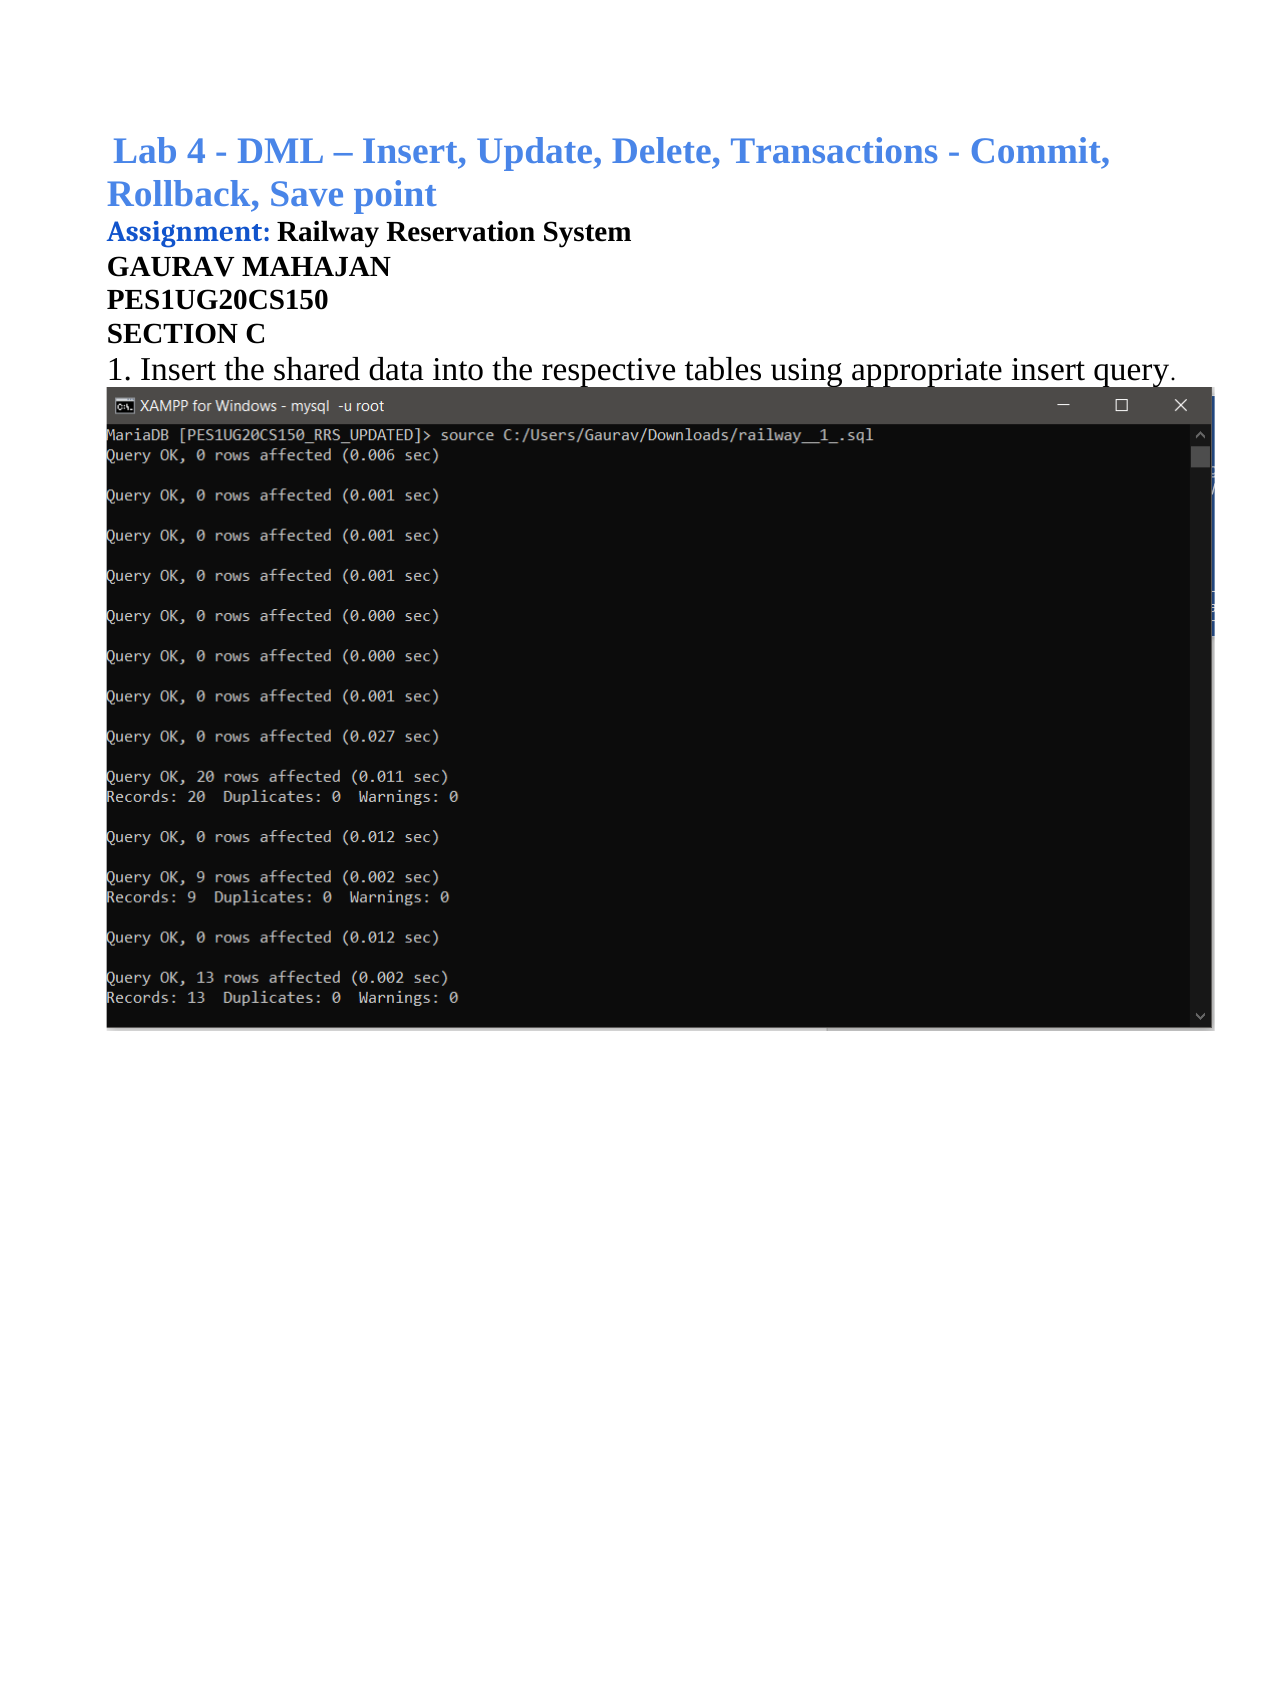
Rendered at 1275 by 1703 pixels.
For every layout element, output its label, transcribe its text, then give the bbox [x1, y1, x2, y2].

text Lab 4 - DML – Insert, Update, Delete, Transactions - Commit, Rollback, Save point [107, 128, 1215, 214]
text 1. Insert the shared data into the respective tables using appropriate insert query. [107, 349, 1215, 387]
text GAURAV MAHAJAN [107, 249, 1215, 282]
picture [106, 387, 1215, 1031]
text Assignment: Railway Reservation System [107, 214, 1215, 249]
text PES1UG20CS150 [107, 282, 1215, 316]
text SECTION C [107, 316, 1215, 349]
